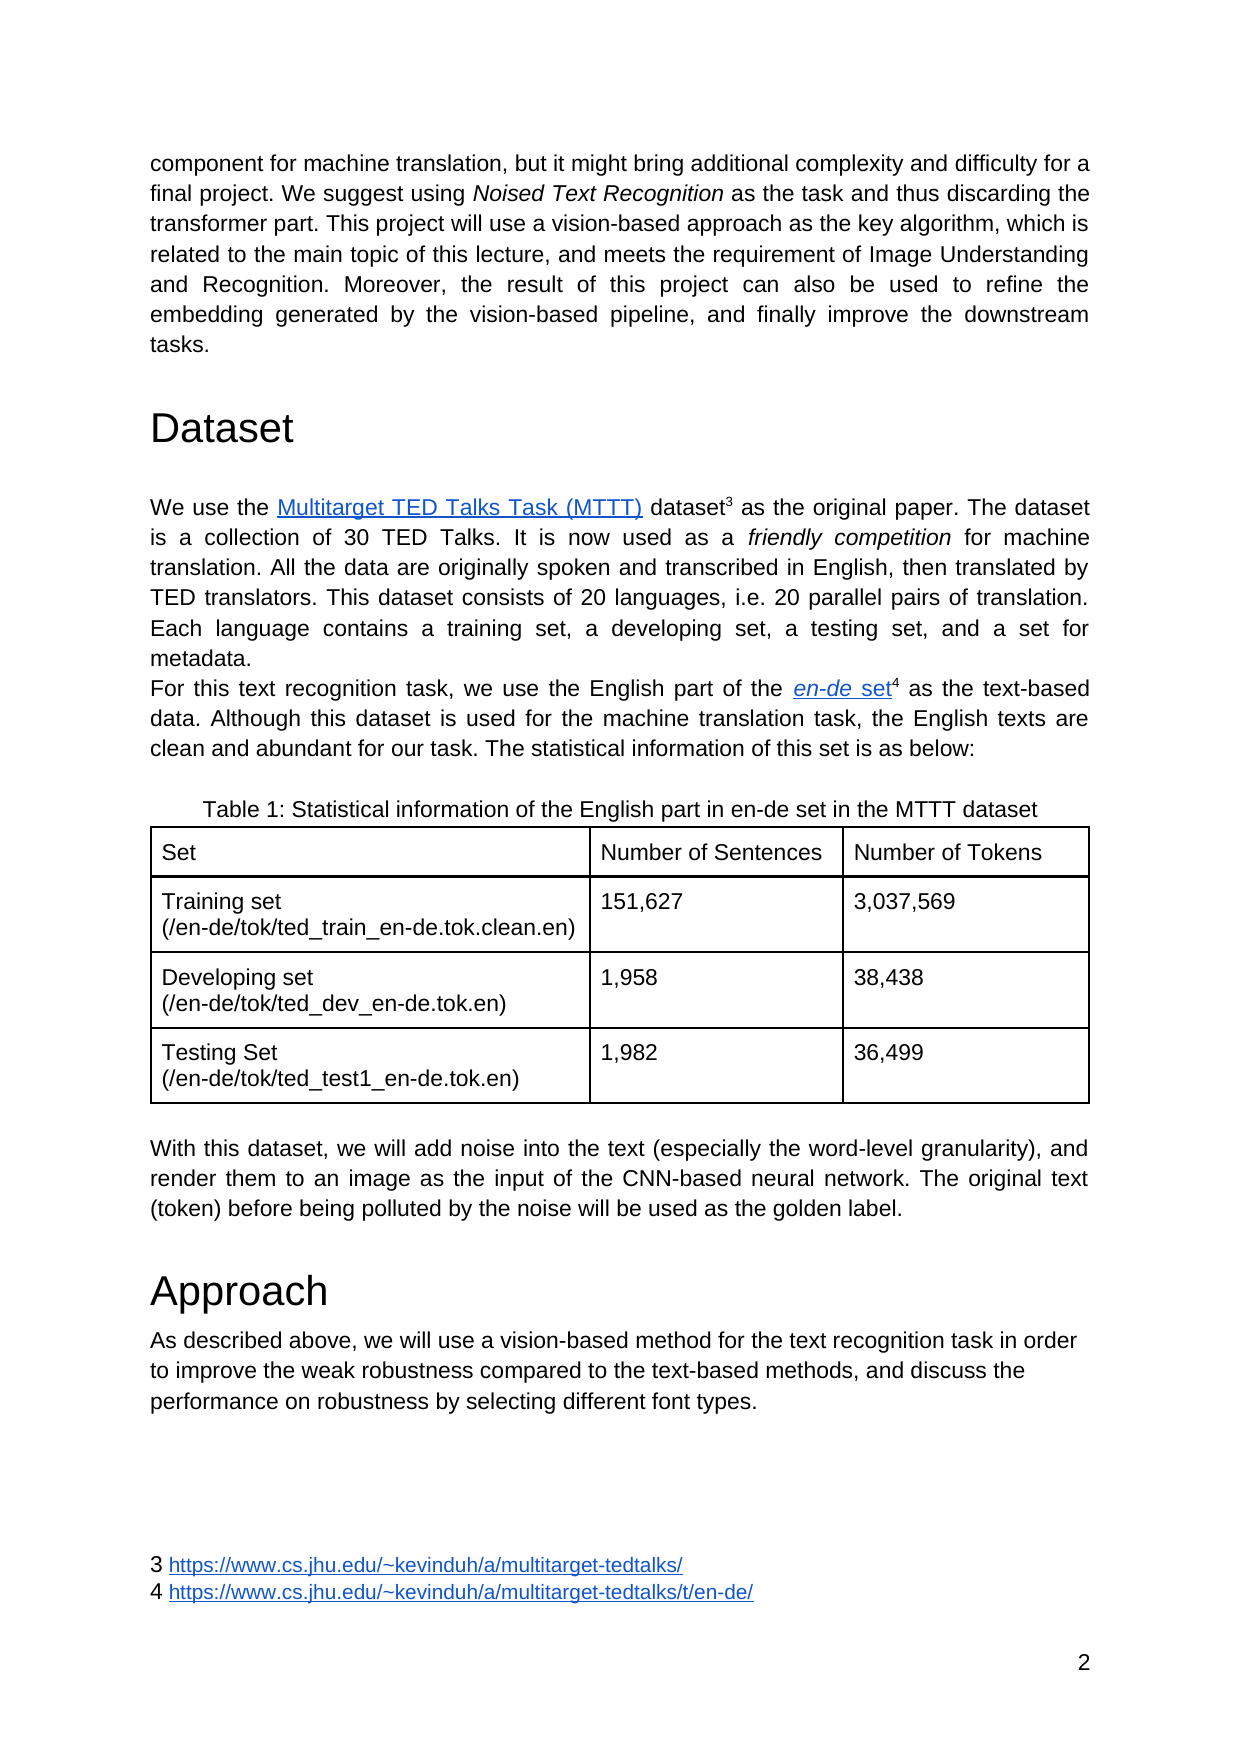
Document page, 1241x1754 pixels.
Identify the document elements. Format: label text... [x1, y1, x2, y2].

table_header Number of Tokens [844, 828, 1088, 875]
subtitle Dataset [150, 403, 1090, 451]
table_cell 1,958 [591, 953, 842, 1027]
table_header Set [152, 828, 589, 875]
text Table 1: Statistical information of the English part in en-de set in the MTTT dataset [150, 796, 1090, 822]
table_cell Testing Set (/en-de/tok/ted_test1_en-de.tok.en) [152, 1029, 589, 1102]
table_cell 1,982 [591, 1029, 842, 1102]
table_cell 151,627 [591, 878, 842, 951]
table_cell 3,037,569 [844, 878, 1088, 951]
text As described above, we will use a vision-based method for the text recognition task in order to improve the weak robustness compared to the text-based methods, and discuss the performance on robustness by selecting different font types. [150, 1327, 1090, 1414]
subtitle Approach [150, 1267, 1090, 1315]
table_cell 36,499 [844, 1029, 1088, 1102]
table_cell Developing set (/en-de/tok/ted_dev_en-de.tok.en) [152, 953, 589, 1027]
table_cell 38,438 [844, 953, 1088, 1027]
text With this dataset, we will add noise into the text (especially the word-level granularity), and render them to an image as the input of the CNN-based neural network. The original text (token) before being polluted by the noise will be used as the golden label. [150, 1134, 1090, 1221]
text For this text recognition task, we use the English part of the en-de set as the text-based data. Although this dataset is used for the machine translation task, the English texts are clean and abundant for our task. The statistical information of this set is as below: [150, 675, 1090, 762]
text We use the Multitarget TED Talks Task (MTTT) dataset as the original paper. The dataset is a collection of 30 TED Talks. It is now used as a friendly competition for machine translation. All the data are originally spoken and transcribed in English, then translated by TED translators. This dataset consists of 20 languages, i.e. 20 parallel pairs of translation. Each language contains a training set, a developing set, a testing set, and a set for metadata. [150, 494, 1090, 671]
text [150, 150, 1090, 358]
table_cell Training set (/en-de/tok/ted_train_en-de.tok.clean.en) [152, 878, 589, 951]
table_header Number of Sentences [591, 828, 842, 875]
